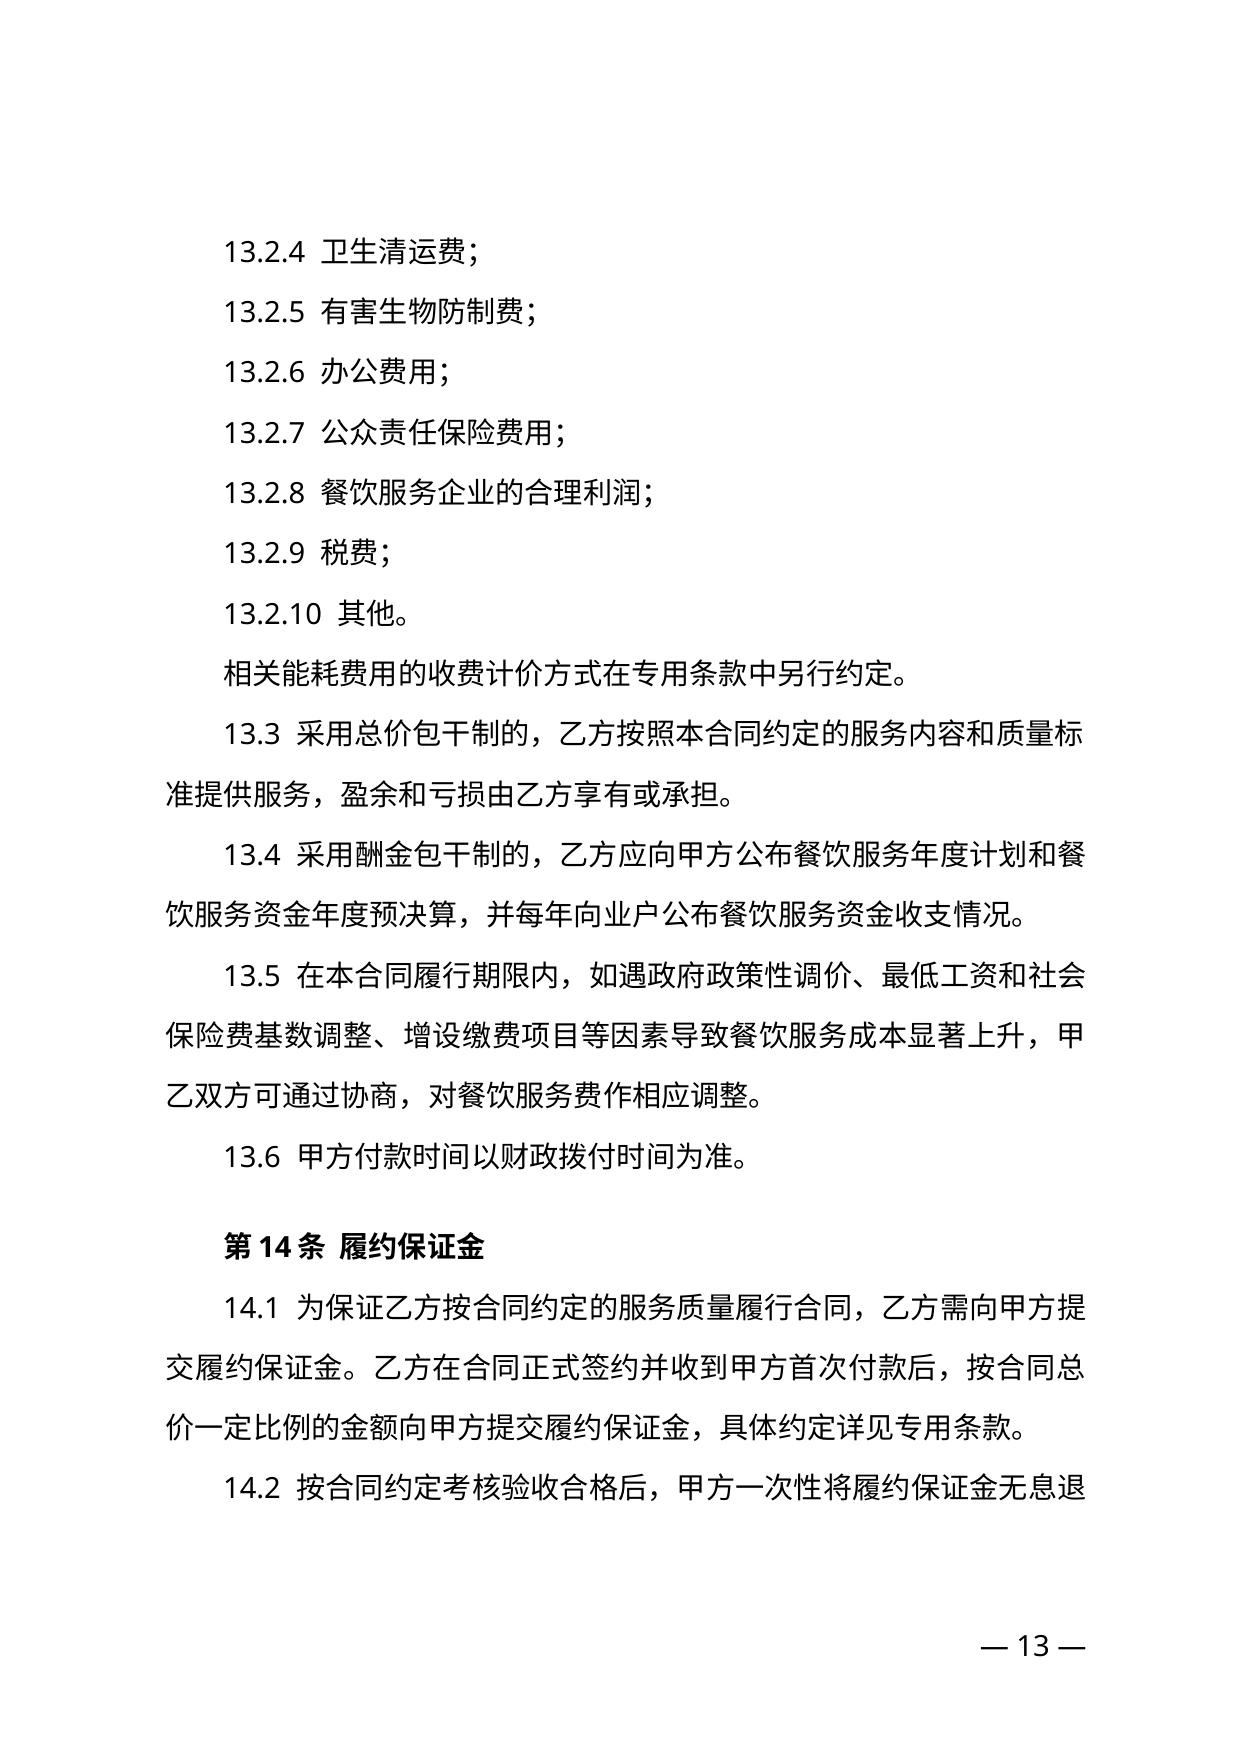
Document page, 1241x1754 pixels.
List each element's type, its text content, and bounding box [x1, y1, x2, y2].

text 13.2.10 其他。 [165, 581, 1087, 642]
text 13.2.8 餐饮服务企业的合理利润； [165, 461, 1087, 521]
text 13.2.6 办公费用； [165, 340, 1087, 400]
text 13.2.9 税费； [165, 521, 1087, 581]
text 相关能耗费用的收费计价方式在专用条款中另行约定。 [165, 642, 1087, 702]
text 13.4 采用酬金包干制的，乙方应向甲方公布餐饮服务年度计划和餐饮服务资金年度预决算，并每年向业户公布餐饮服务资金收支情况。 [165, 823, 1087, 943]
text 13.2.7 公众责任保险费用； [165, 400, 1087, 461]
text 13.6 甲方付款时间以财政拨付时间为准。 [165, 1124, 1087, 1184]
text 13.3 采用总价包干制的，乙方按照本合同约定的服务内容和质量标准提供服务，盈余和亏损由乙方享有或承担。 [165, 702, 1087, 823]
text 第14条 履约保证金 [165, 1215, 1087, 1275]
text 13.5 在本合同履行期限内，如遇政府政策性调价、最低工资和社会保险费基数调整、增设缴费项目等因素导致餐饮服务成本显著上升，甲乙双方可通过协商，对餐饮服务费作相应调整。 [165, 943, 1087, 1124]
text 14.1 为保证乙方按合同约定的服务质量履行合同，乙方需向甲方提交履约保证金。乙方在合同正式签约并收到甲方首次付款后，按合同总价一定比例的金额向甲方提交履约保证金，具体约定详见专用条款。 [165, 1275, 1087, 1456]
text 13.2.5 有害生物防制费； [165, 280, 1087, 340]
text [165, 1456, 1087, 1516]
text 13.2.4 卫生清运费； [165, 219, 1087, 280]
